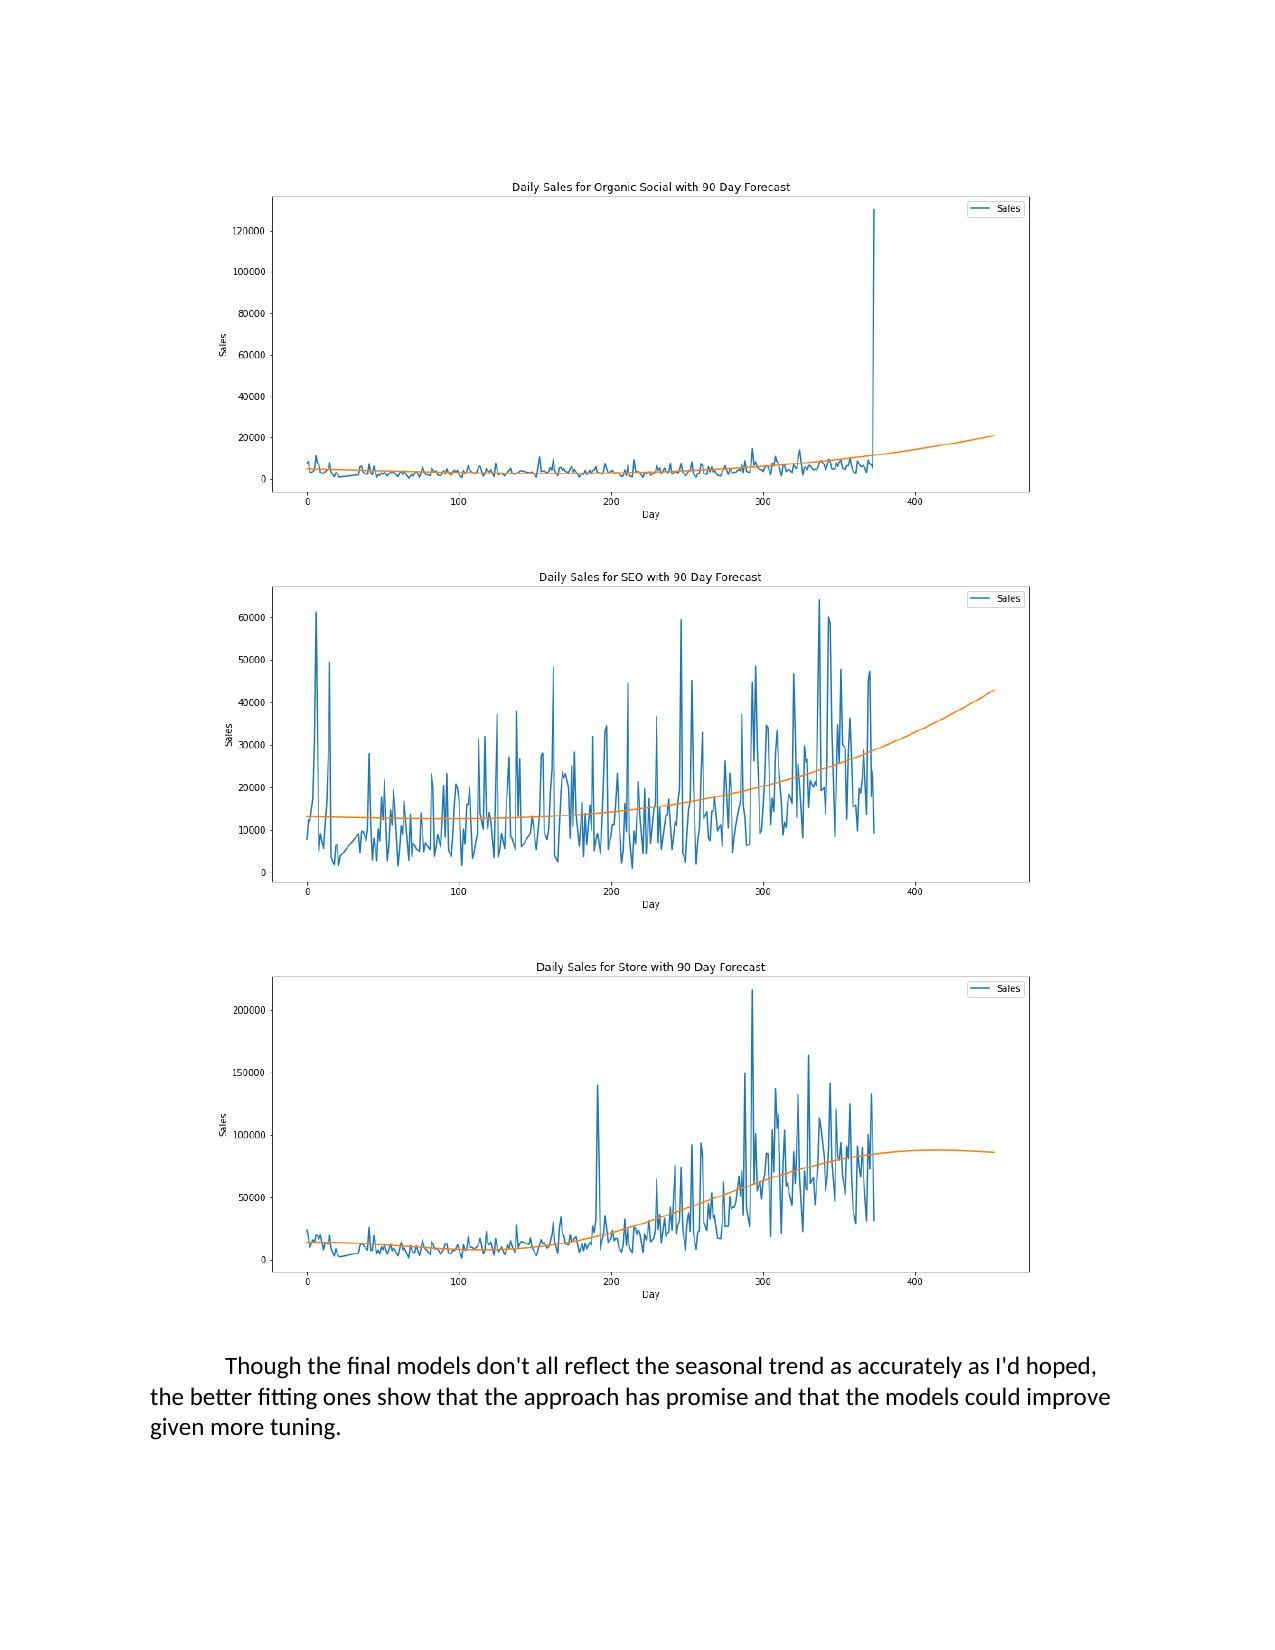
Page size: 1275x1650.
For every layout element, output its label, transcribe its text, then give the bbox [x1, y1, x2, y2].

picture [150, 150, 1125, 1320]
text Though the final models don't all reflect the seasonal trend as accurately as I'd hoped, the better fitting ones show that the approach has promise and that the models could improve given more tuning. [150, 1351, 1125, 1442]
